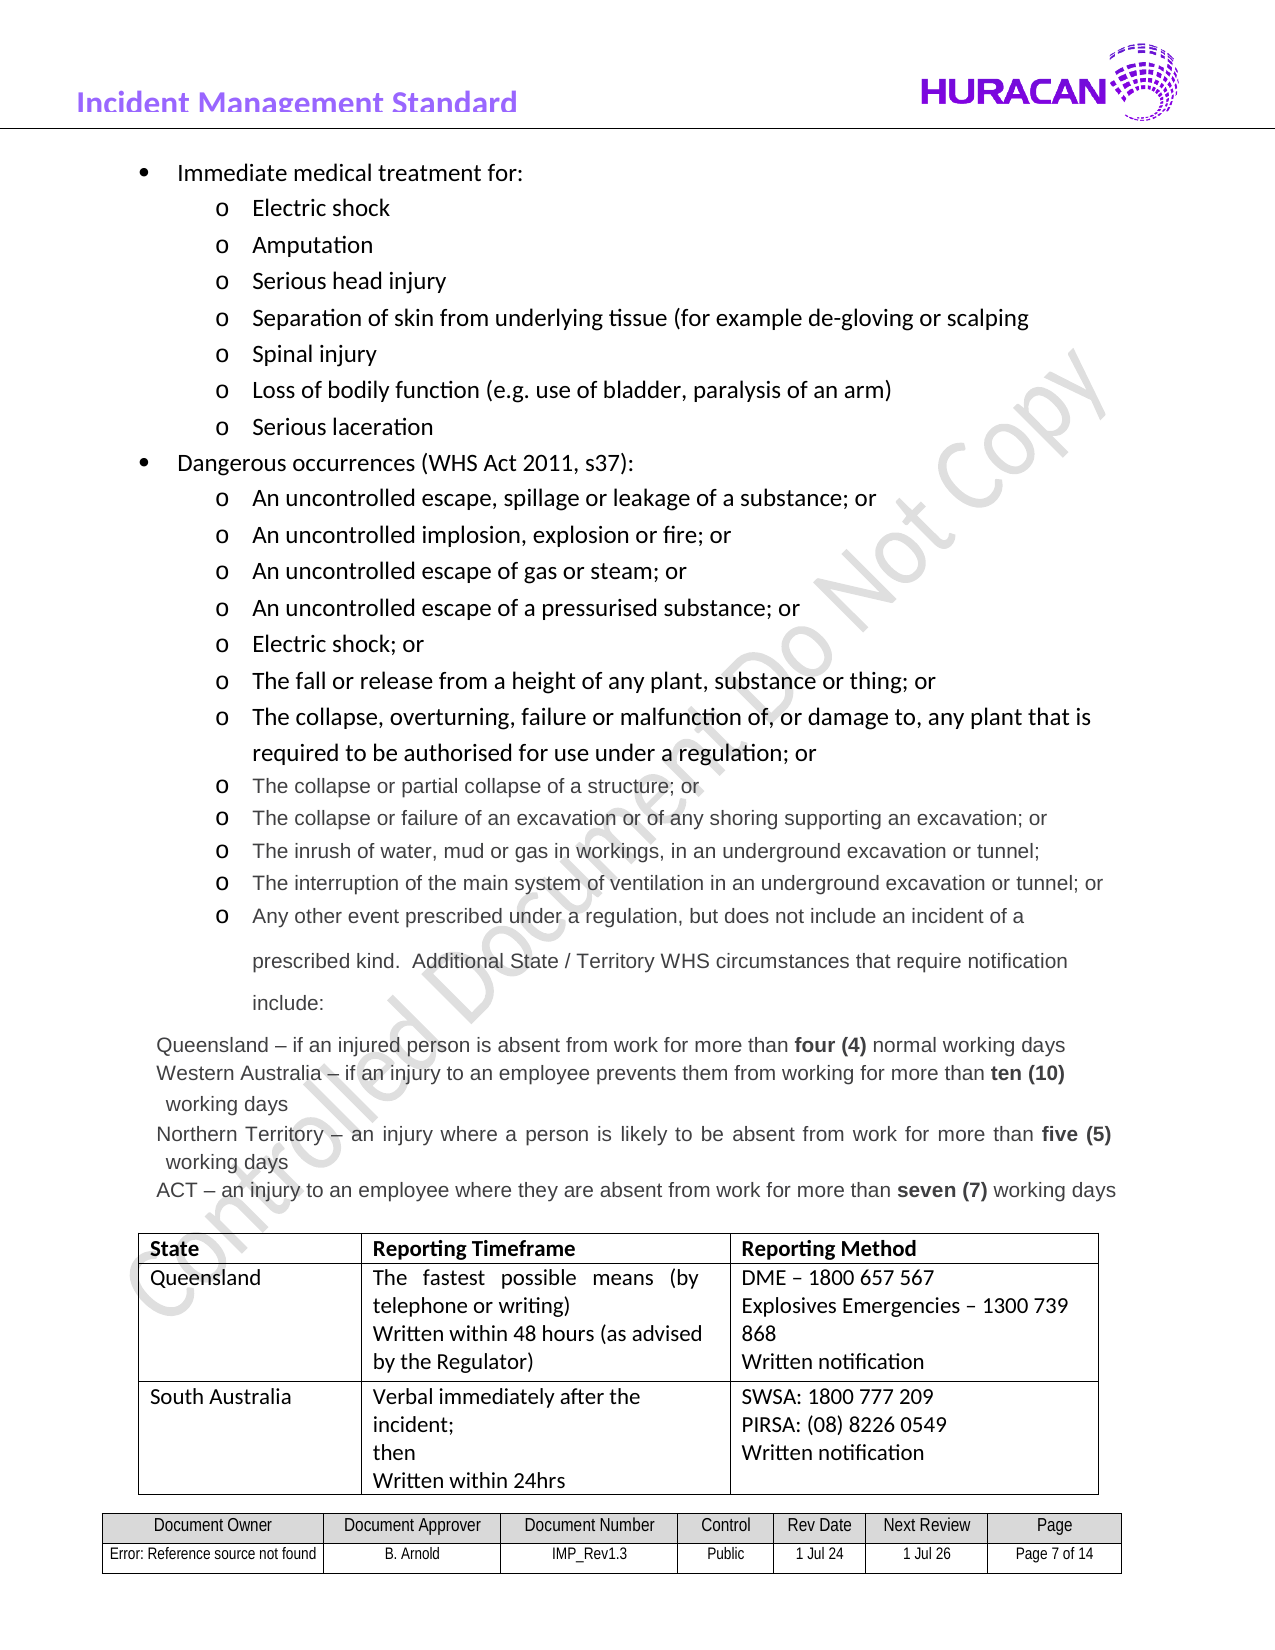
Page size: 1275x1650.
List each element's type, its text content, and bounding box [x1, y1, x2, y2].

table_cell The fastest possible means (by telephone or writing) Written within 48 hours (as advised by the Regulator) [362, 1264, 730, 1381]
list An uncontrolled escape of a pressurised substance; or [214, 592, 1135, 624]
table_header Reporting Method [731, 1234, 1098, 1262]
table_header Reporting Timeframe [362, 1234, 730, 1262]
list Dangerous occurrences (WHS Act 2011, s37): [139, 447, 1135, 478]
list Electric shock [214, 192, 1135, 224]
table_cell Queensland [139, 1264, 361, 1381]
list An uncontrolled escape of gas or steam; or [214, 555, 1135, 587]
list Serious laceration [214, 411, 1135, 443]
list The inrush of water, mud or gas in workings, in an underground excavation or tunnel; [214, 837, 1135, 866]
list The collapse, overturning, failure or malfunction of, or damage to, any plant that is required to be authorised for use under a regulation; or [214, 701, 1135, 768]
list Loss of bodily function (e.g. use of bladder, paralysis of an arm) [214, 374, 1135, 406]
list Electric shock; or [214, 628, 1135, 660]
text Northern Territory – an injury where a person is likely to be absent from work for more than five (5) [142, 1122, 1135, 1146]
table_cell SWSA: 1800 777 209 PIRSA: (08) 8226 0549 Written notification [731, 1382, 1098, 1494]
table_cell DME – 1800 657 567 Explosives Emergencies – 1300 739 868 Written notification [731, 1264, 1098, 1381]
text Western Australia – if an injury to an employee prevents them from working for more than ten (10) working days [142, 1061, 1117, 1116]
table_header State [139, 1234, 361, 1262]
text ACT – an injury to an employee where they are absent from work for more than seven (7) working days [142, 1177, 1135, 1202]
list Separation of skin from underlying tissue (for example de-gloving or scalping [214, 302, 1135, 333]
list Serious head injury [214, 265, 1135, 297]
list The interruption of the main system of ventilation in an underground excavation or tunnel; or [214, 870, 1135, 898]
list The collapse or partial collapse of a structure; or [214, 772, 1135, 801]
list Immediate medical treatment for: [139, 157, 1135, 188]
list Any other event prescribed under a regulation, but does not include an incident of a prescribed kind. Additional State / Territory WHS circumstances that require notification include: [214, 902, 1104, 1015]
picture [921, 43, 1179, 121]
table_cell South Australia [139, 1382, 361, 1494]
list The collapse or failure of an excavation or of any shoring supporting an excavation; or [214, 805, 1135, 833]
text working days [166, 1150, 1135, 1174]
text Queensland – if an injured person is absent from work for more than four (4) normal working days [142, 1033, 1135, 1057]
list Amputation [214, 229, 1135, 261]
list The fall or release from a height of any plant, substance or thing; or [214, 665, 1135, 697]
list An uncontrolled escape, spillage or leakage of a substance; or [214, 482, 1135, 514]
list Spinal injury [214, 338, 1135, 370]
table_cell Verbal immediately after the incident; then Written within 24hrs [362, 1382, 730, 1494]
list An uncontrolled implosion, explosion or fire; or [214, 519, 1135, 551]
